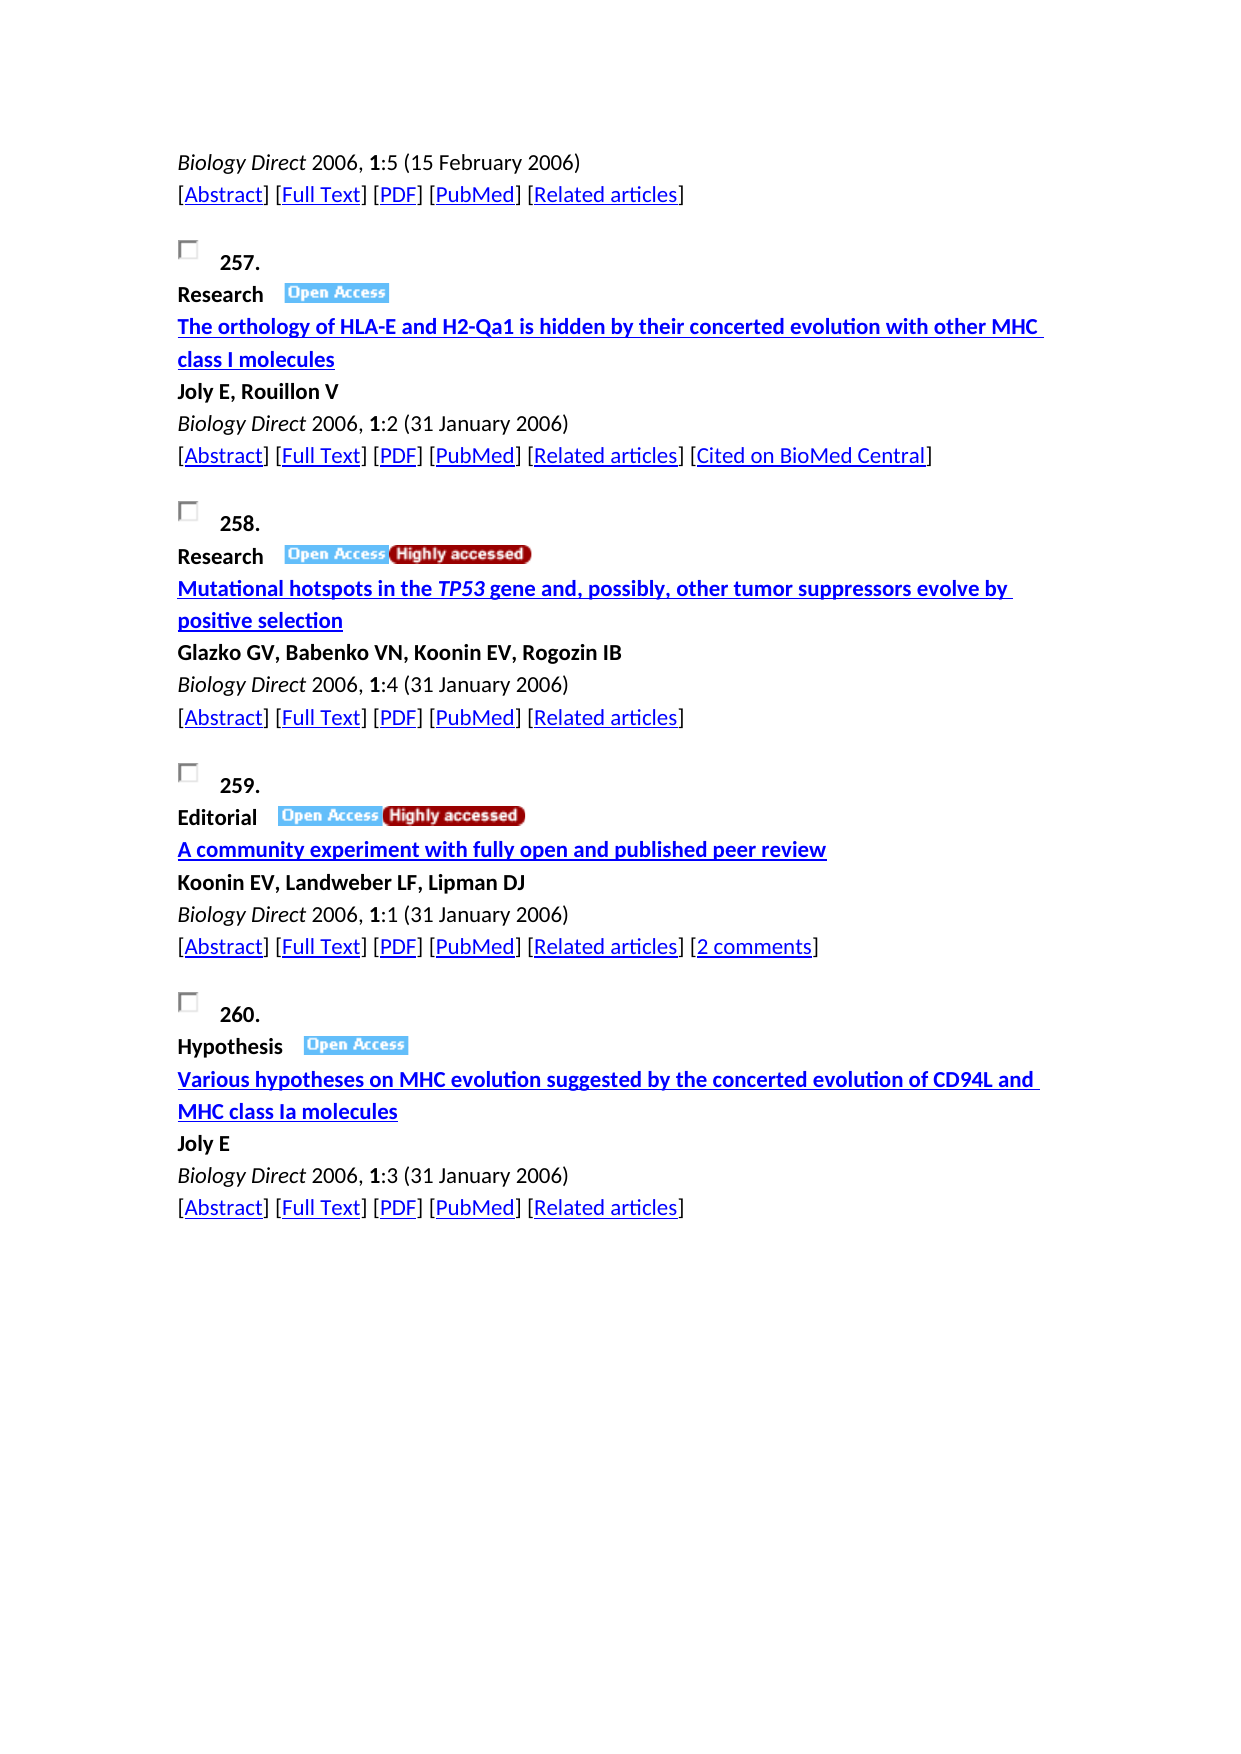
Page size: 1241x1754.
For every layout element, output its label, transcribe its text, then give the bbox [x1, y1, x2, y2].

picture [278, 806, 525, 826]
picture [284, 283, 390, 303]
picture [303, 1036, 409, 1055]
text 260. Hypothesis Various hypotheses on MHC evolution suggested by the concerted evolution of CD94L and MHC class Ia molecules Joly E Biology Direct 2006, 1:3 (31 January 2006) [Abstract] [Full Text] [PDF] [PubMed] [Related articles] [177, 985, 1063, 1221]
text 259. Editorial A community experiment with fully open and published peer review Koonin EV, Landweber LF, Lipman DJ Biology Direct 2006, 1:1 (31 January 2006) [Abstract] [Full Text] [PDF] [PubMed] [Related articles] [2 comments] [177, 756, 1063, 960]
picture [284, 545, 532, 564]
text 258. Research Mutational hotspots in the TP53 gene and, possibly, other tumor suppressors evolve by positive selection Glazko GV, Babenko VN, Koonin EV, Rogozin IB Biology Direct 2006, 1:4 (31 January 2006) [Abstract] [Full Text] [PDF] [PubMed] [Related articles] [177, 494, 1063, 731]
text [177, 148, 1063, 208]
text 257. Research The orthology of HLA-E and H2-Qa1 is hidden by their concerted evolution with other MHC class I molecules Joly E, Rouillon V Biology Direct 2006, 1:2 (31 January 2006) [Abstract] [Full Text] [PDF] [PubMed] [Related articles] [Cited on BioMed Central] [177, 233, 1063, 469]
